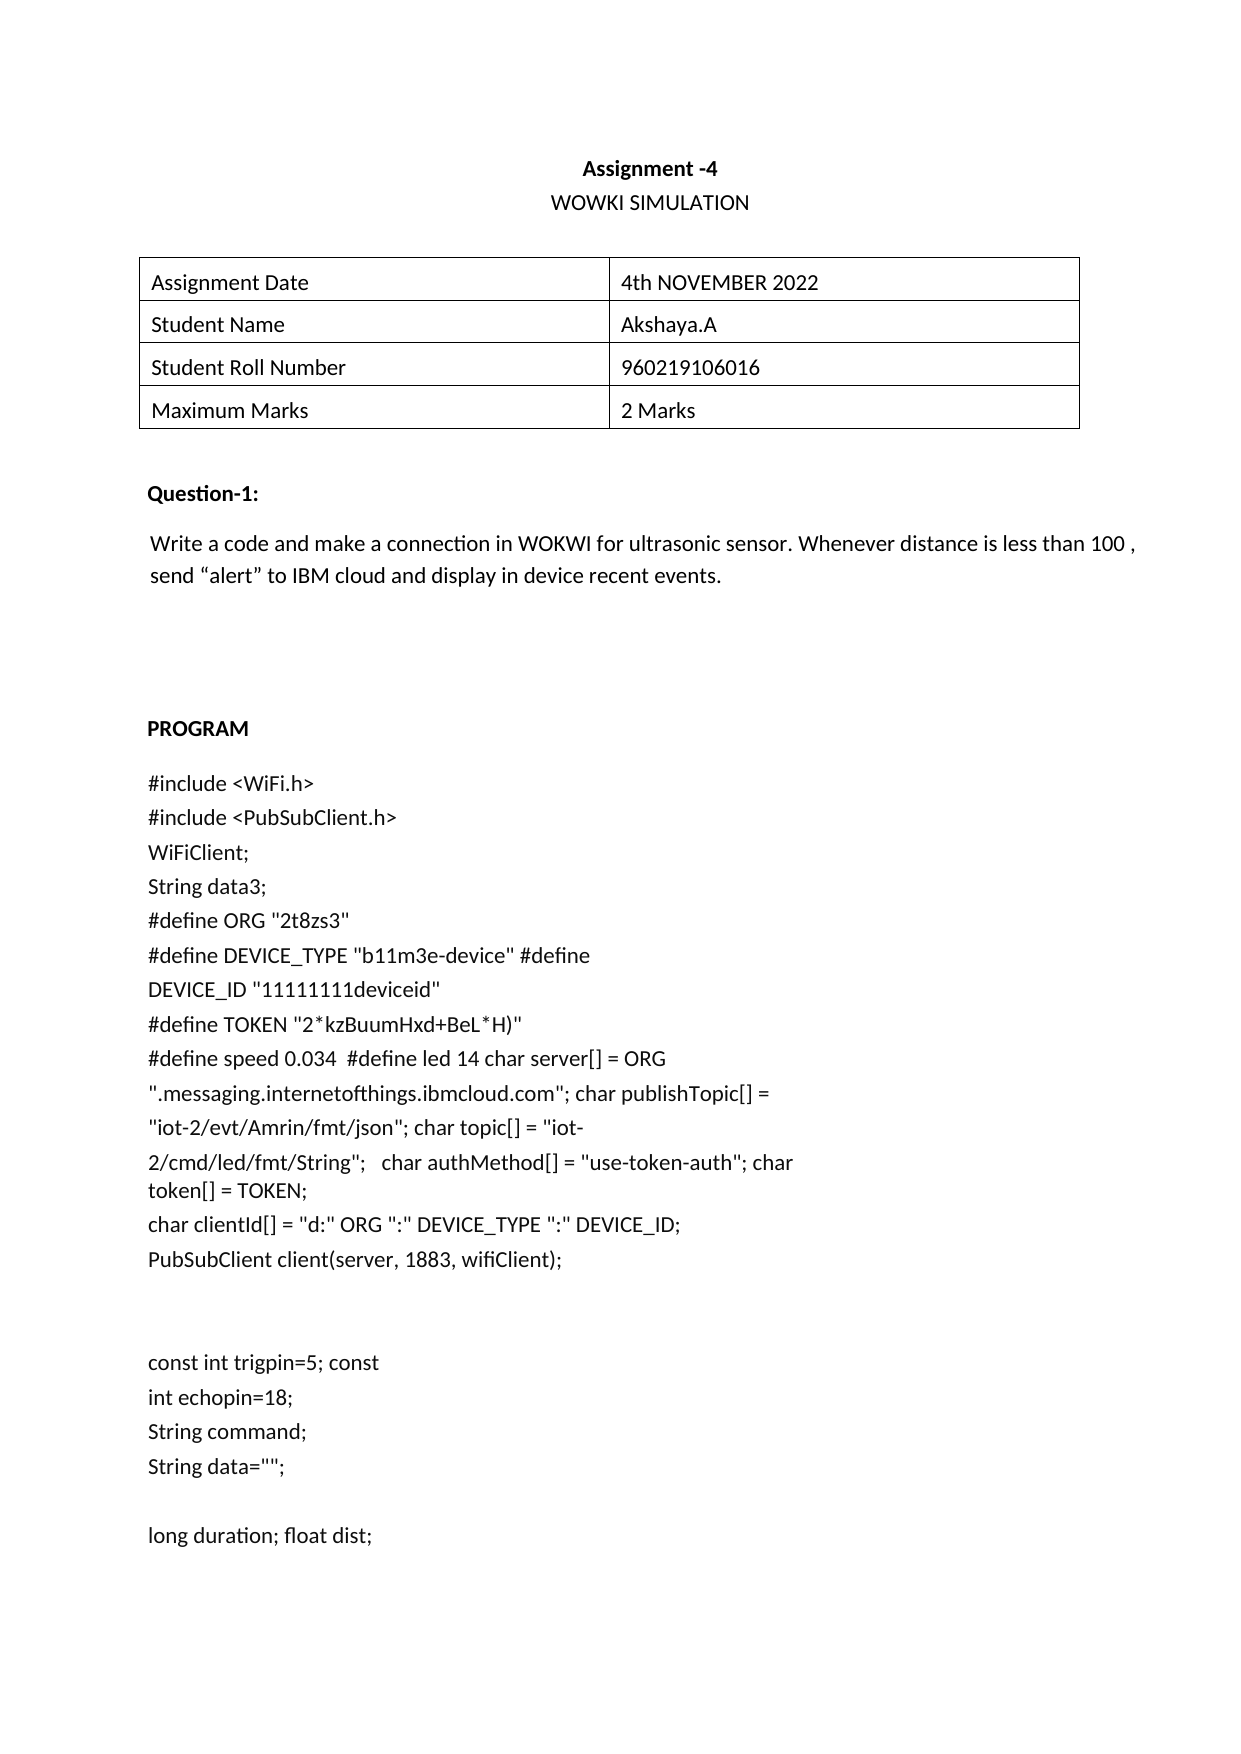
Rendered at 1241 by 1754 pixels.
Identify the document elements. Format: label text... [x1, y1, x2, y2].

text long duration; float dist; [148, 1521, 374, 1549]
text #define speed 0.034 #define led 14 char server[] = ORG [148, 1044, 1167, 1072]
table_header 4th NOVEMBER 2022 [610, 258, 1079, 299]
text #define DEVICE_TYPE "b11m3e-device" #define [148, 941, 1167, 969]
text Question-1: [147, 479, 1167, 507]
text String data3; [148, 872, 1167, 900]
text const int trigpin=5; const [148, 1348, 1167, 1377]
text Assignment -4 [134, 154, 1166, 183]
text "iot-2/evt/Amrin/fmt/json"; char topic[] = "iot- [148, 1113, 1167, 1141]
text #define TOKEN "2*kzBuumHxd+BeL*H)" [148, 1010, 1167, 1038]
text PROGRAM [147, 714, 1167, 742]
text String command; [148, 1417, 1167, 1446]
table_cell 960219106016 [610, 343, 1079, 385]
table_cell Student Roll Number [140, 343, 609, 385]
text char clientId[] = "d:" ORG ":" DEVICE_TYPE ":" DEVICE_ID; [148, 1210, 1167, 1238]
text #include <PubSubClient.h> [148, 803, 1167, 831]
table_cell 2 Marks [610, 386, 1079, 428]
table_cell Maximum Marks [140, 386, 609, 428]
text 2/cmd/led/fmt/String"; char authMethod[] = "use-token-auth"; char token[] = TOKEN; [148, 1148, 796, 1204]
text ".messaging.internetofthings.ibmcloud.com"; char publishTopic[] = [148, 1079, 1167, 1107]
table_header Assignment Date [140, 258, 609, 299]
text PubSubClient client(server, 1883, wifiClient); [148, 1245, 1167, 1273]
text WiFiClient; [148, 838, 1167, 866]
text #include <WiFi.h> [148, 769, 1167, 797]
text #define ORG "2t8zs3" [148, 907, 1167, 934]
text int echopin=18; [148, 1383, 1167, 1411]
text WOWKI SIMULATION [134, 188, 1166, 216]
text DEVICE_ID "11111111deviceid" [148, 976, 1167, 1003]
text String data=""; [148, 1452, 1167, 1480]
table_cell Akshaya.A [610, 301, 1079, 342]
table_cell Student Name [140, 301, 609, 342]
text Write a code and make a connection in WOKWI for ultrasonic sensor. Whenever distance is less than 100 , send “alert” to IBM cloud and display in device recent events. [150, 529, 1138, 589]
